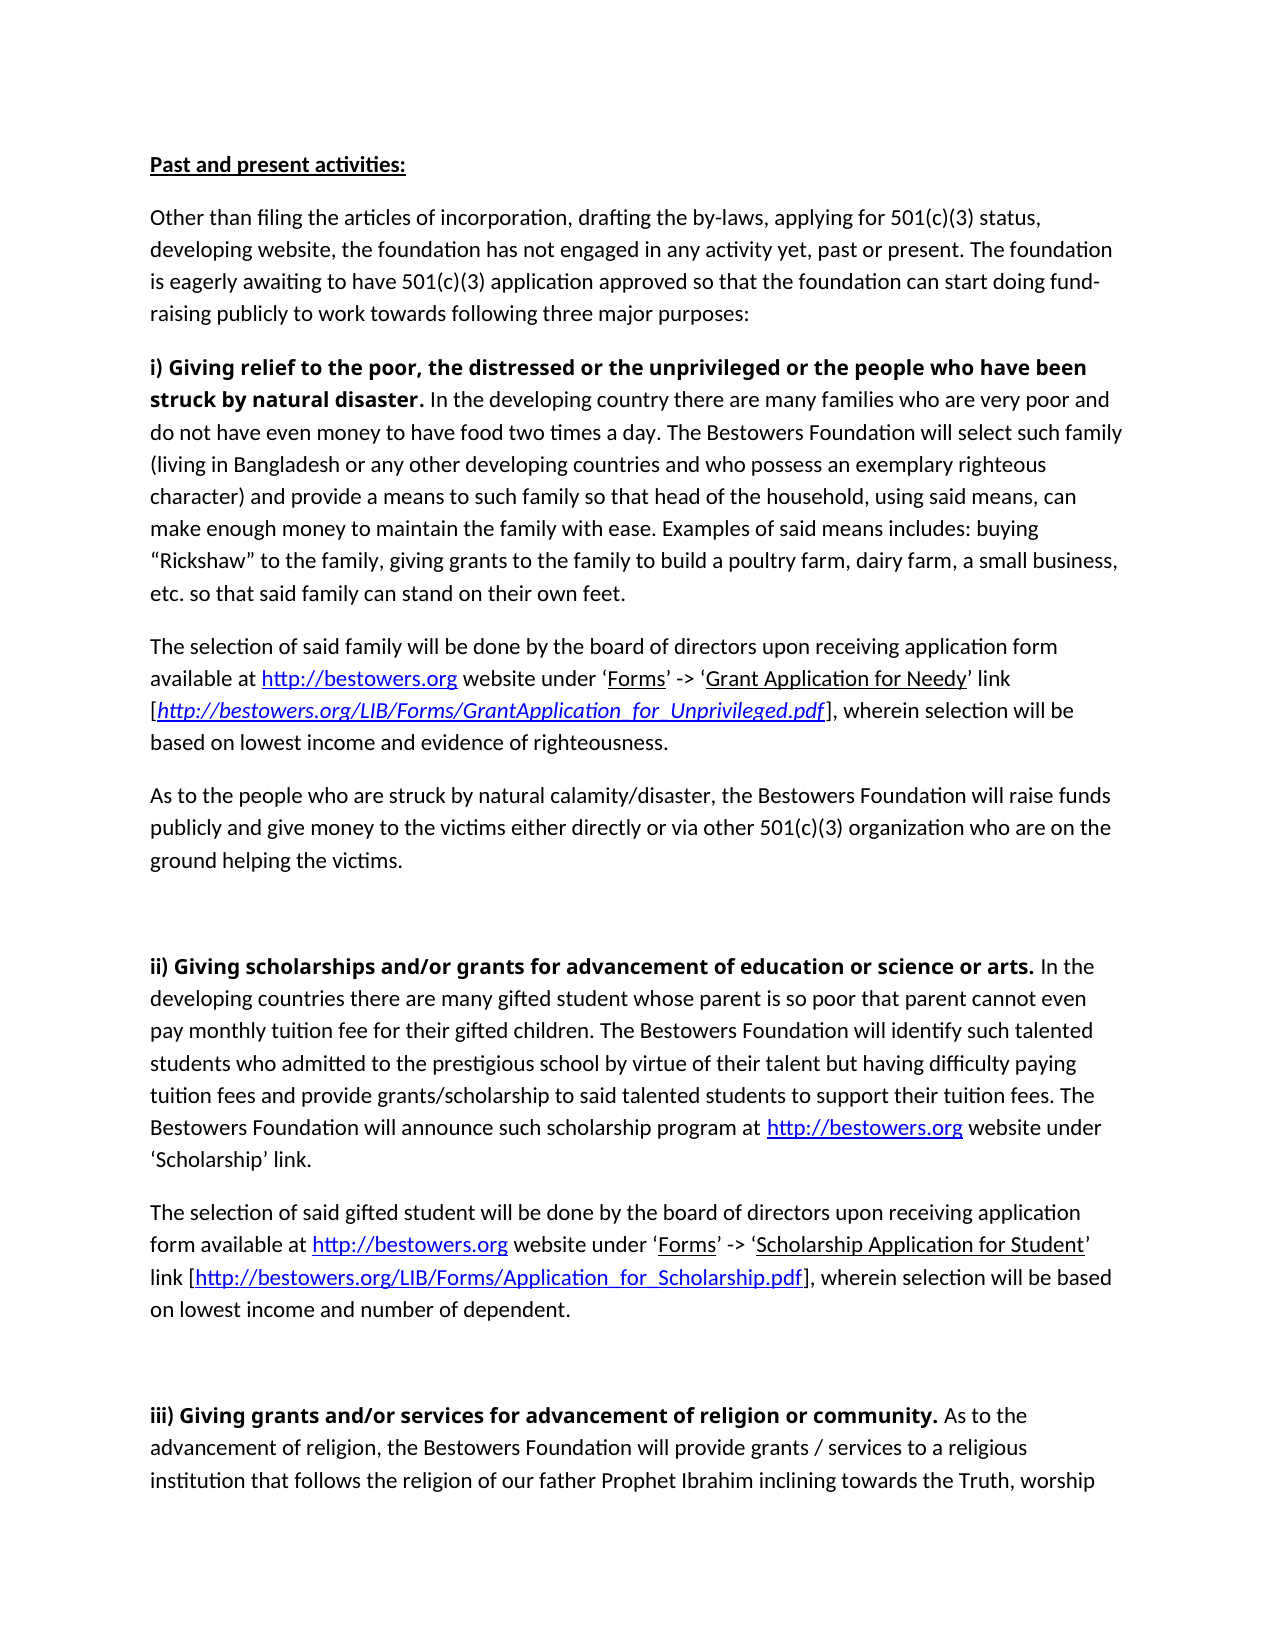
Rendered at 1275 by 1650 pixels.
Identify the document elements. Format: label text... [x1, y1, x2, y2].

text The selection of said gifted student will be done by the board of directors upon receiving application form available at http://bestowers.org website under ‘Forms’ -> ‘Scholarship Application for Student’ link [http://bestowers.org/LIB/Forms/Application_for_Scholarship.pdf], wherein selection will be based on lowest income and number of dependent. [150, 1198, 1125, 1323]
text As to the people who are struck by natural calamity/disaster, the Bestowers Foundation will raise funds publicly and give money to the victims either directly or via other 501(c)(3) organization who are on the ground helping the victims. [150, 781, 1125, 874]
text The selection of said family will be done by the board of directors upon receiving application form available at http://bestowers.org website under ‘Forms’ -> ‘Grant Application for Needy’ link [http://bestowers.org/LIB/Forms/GrantApplication_for_Unprivileged.pdf], wherein selection will be based on lowest income and evidence of righteousness. [150, 632, 1125, 756]
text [150, 1401, 1125, 1494]
text Past and present activities: [150, 150, 1125, 178]
text i) Giving relief to the poor, the distressed or the unprivileged or the people who have been struck by natural disaster. In the developing country there are many families who are very poor and do not have even money to have food two times a day. The Bestowers Foundation will select such family (living in Bangladesh or any other developing countries and who possess an exemplary righteous character) and provide a means to such family so that head of the household, using said means, can make enough money to maintain the family with ease. Examples of said means includes: buying “Rickshaw” to the family, giving grants to the family to build a poultry farm, dairy farm, a small business, etc. so that said family can stand on their own feet. [150, 353, 1125, 607]
text Other than filing the articles of incorporation, drafting the by-laws, applying for 501(c)(3) status, developing website, the foundation has not engaged in any activity yet, past or present. The foundation is eagerly awaiting to have 501(c)(3) application approved so that the foundation can start doing fund-raising publicly to work towards following three major purposes: [150, 203, 1125, 328]
text ii) Giving scholarships and/or grants for advancement of education or science or arts. In the developing countries there are many gifted student whose parent is so poor that parent cannot even pay monthly tuition fee for their gifted children. The Bestowers Foundation will identify such talented students who admitted to the prestigious school by virtue of their talent but having difficulty paying tuition fees and provide grants/scholarship to said talented students to support their tuition fees. The Bestowers Foundation will announce such scholarship program at http://bestowers.org website under ‘Scholarship’ link. [150, 952, 1125, 1173]
